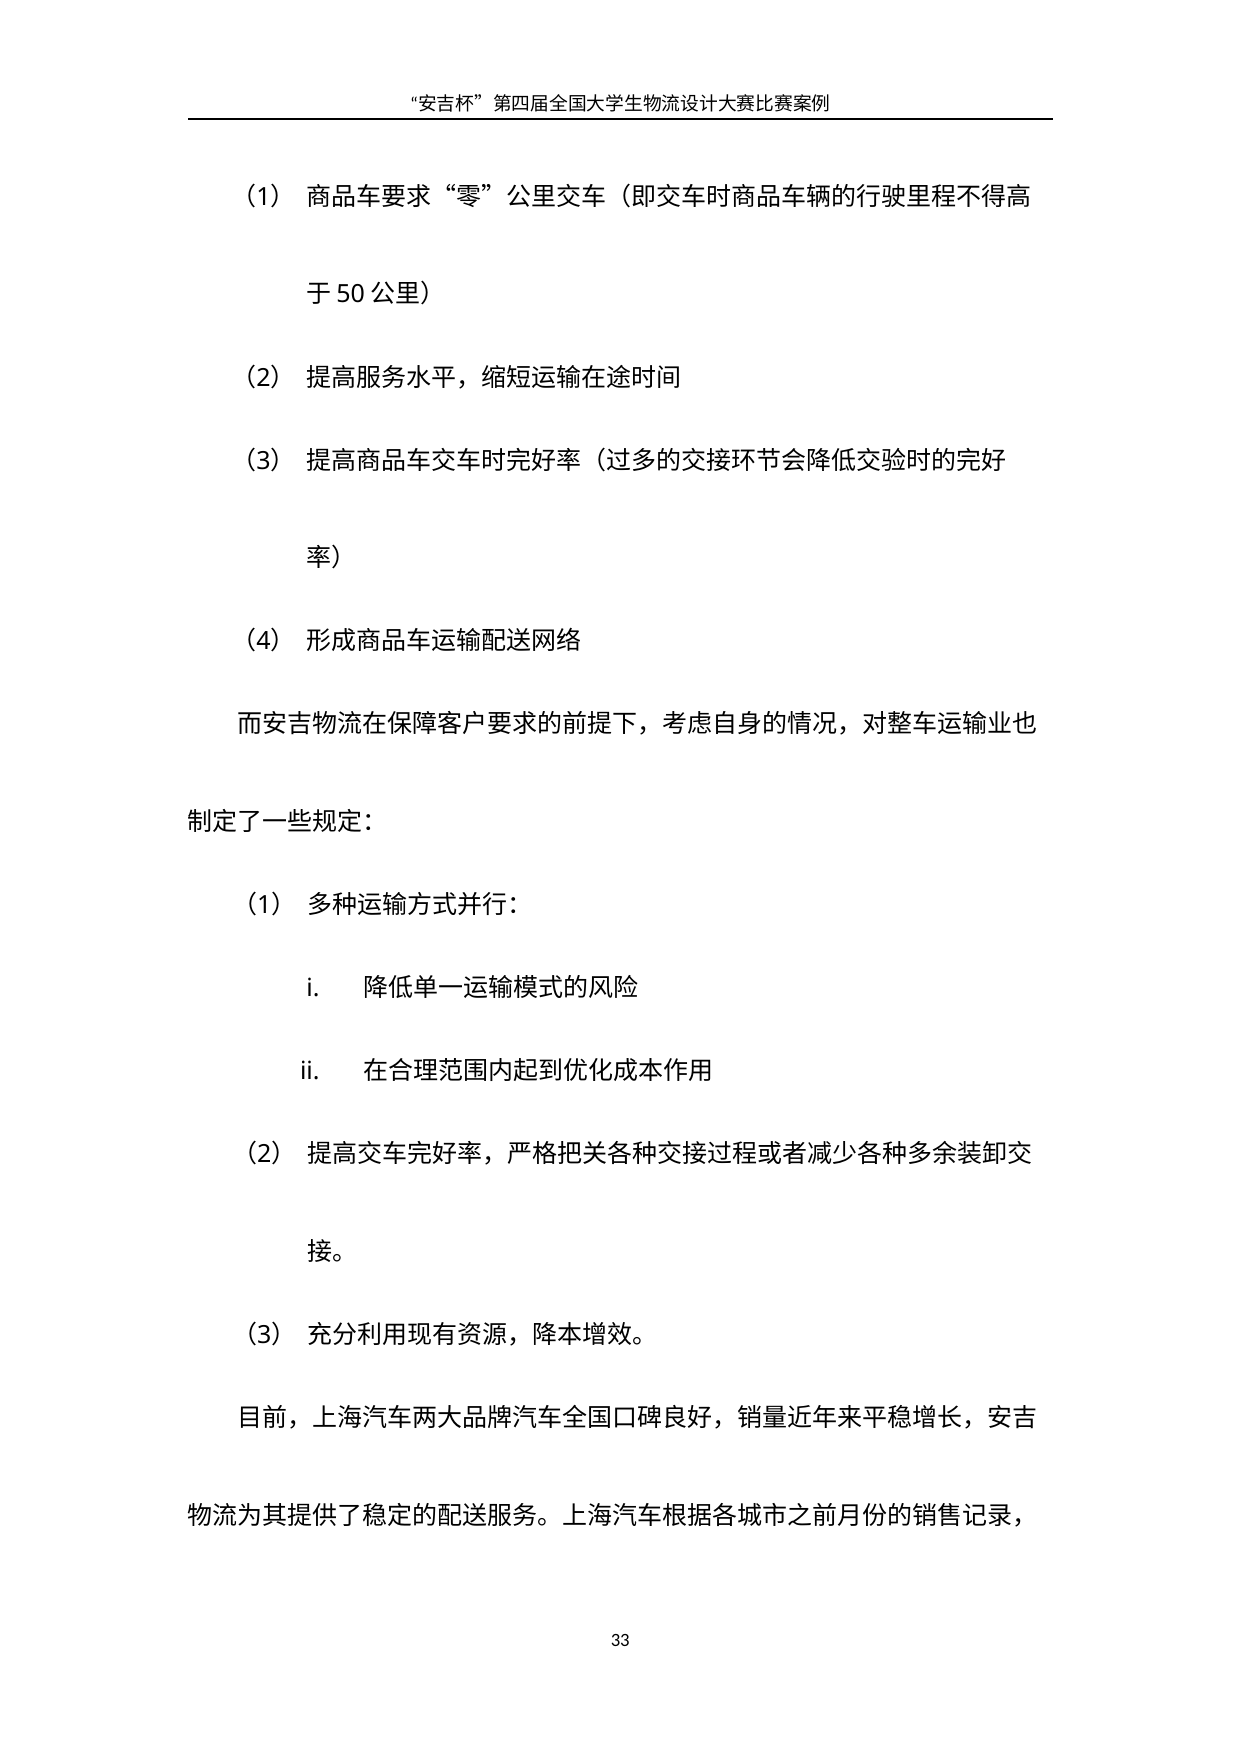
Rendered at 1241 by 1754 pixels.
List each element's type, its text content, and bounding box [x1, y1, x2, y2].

list 提高交车完好率，严格把关各种交接过程或者减少各种多余装卸交接。 [232, 1119, 1053, 1282]
list 提高商品车交车时完好率（过多的交接环节会降低交验时的完好率） [231, 426, 1053, 588]
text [187, 1383, 1053, 1546]
list 多种运输方式并行： [232, 870, 1053, 935]
list 降低单一运输模式的风险 [319, 953, 1053, 1018]
list 充分利用现有资源，降本增效。 [232, 1300, 1053, 1365]
list 提高服务水平，缩短运输在途时间 [231, 343, 1053, 408]
list 形成商品车运输配送网络 [231, 606, 1053, 671]
list 在合理范围内起到优化成本作用 [319, 1036, 1053, 1101]
list 商品车要求“零”公里交车（即交车时商品车辆的行驶里程不得高于50公里） [231, 162, 1053, 324]
text 而安吉物流在保障客户要求的前提下，考虑自身的情况，对整车运输业也制定了一些规定： [187, 689, 1053, 852]
